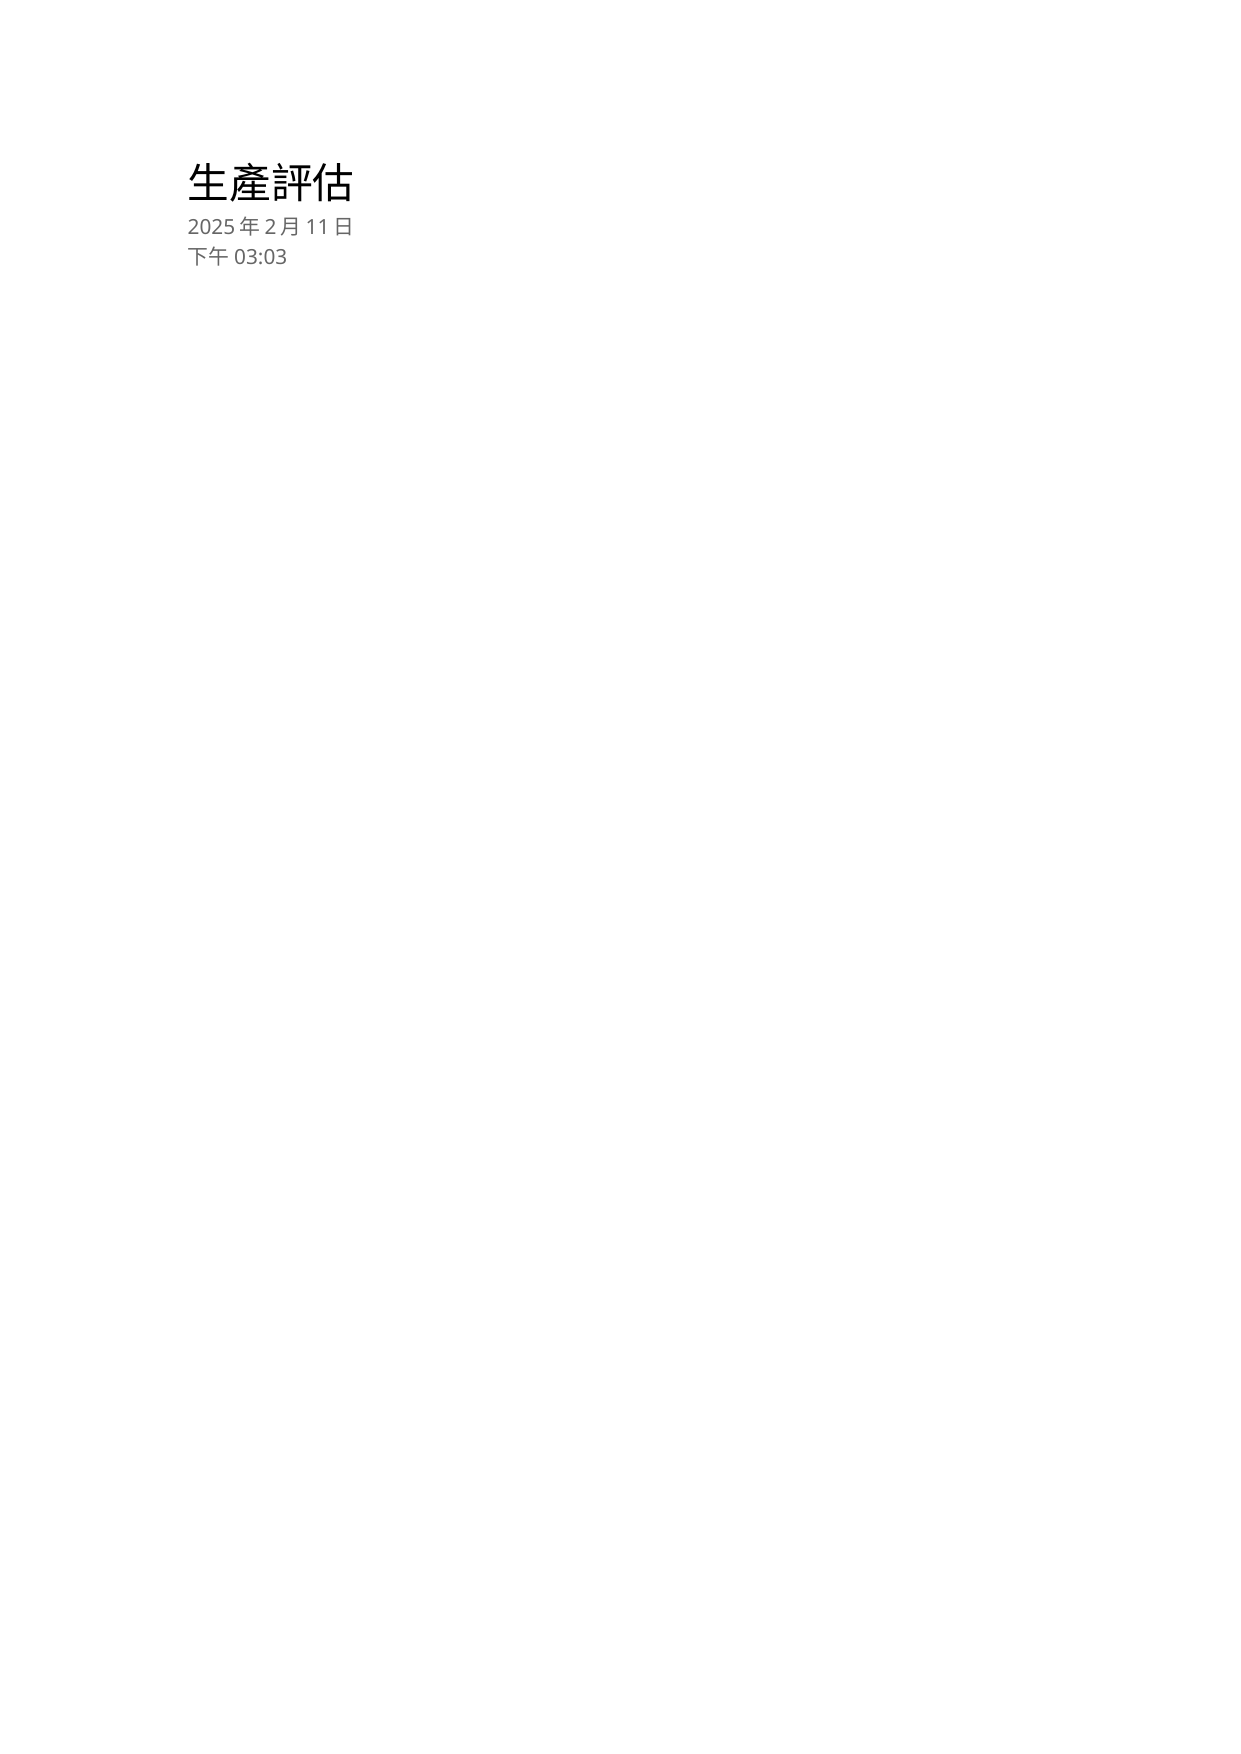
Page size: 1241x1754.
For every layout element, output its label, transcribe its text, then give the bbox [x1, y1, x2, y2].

text 生產評估 [187, 150, 1053, 210]
text 2025年2月11日 [187, 210, 1053, 241]
text 下午 03:03 [187, 241, 1053, 271]
